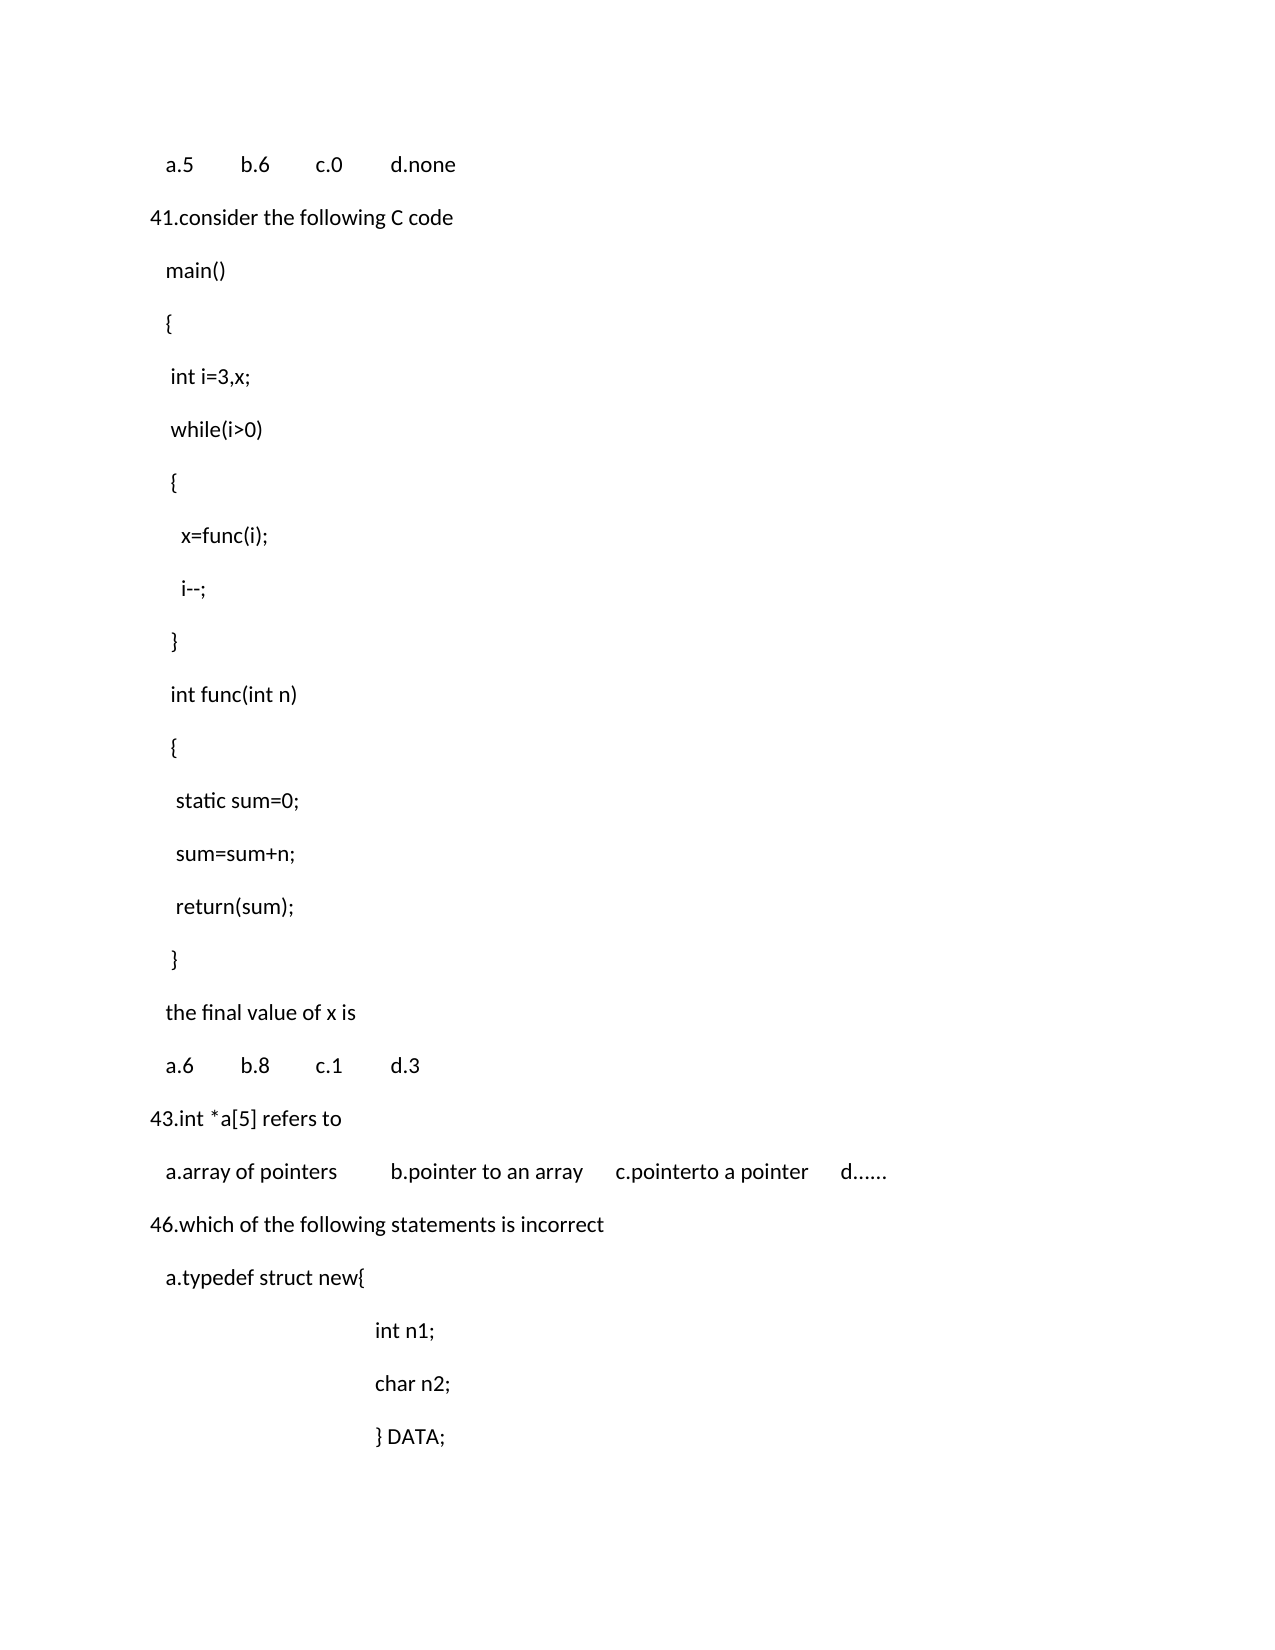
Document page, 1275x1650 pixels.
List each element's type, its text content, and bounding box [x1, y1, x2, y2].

text a.array of pointers b.pointer to an array c.pointerto a pointer d...... [150, 1157, 1125, 1185]
text 41.consider the following C code [150, 203, 1125, 231]
text i--; [150, 574, 1125, 602]
text static sum=0; [150, 786, 1125, 814]
text the final value of x is [150, 998, 1125, 1026]
text } DATA; [150, 1422, 1125, 1451]
text { [150, 468, 1125, 496]
text { [150, 733, 1125, 761]
text { [150, 309, 1125, 337]
text a.typedef struct new{ [150, 1263, 1125, 1291]
text main() [150, 256, 1125, 284]
text int i=3,x; [150, 362, 1125, 390]
text char n2; [150, 1369, 1125, 1397]
text 43.int *a[5] refers to [150, 1104, 1125, 1132]
text sum=sum+n; [150, 839, 1125, 867]
text a.5 b.6 c.0 d.none [150, 150, 1125, 178]
text int func(int n) [150, 680, 1125, 708]
text } [150, 627, 1125, 655]
text } [150, 945, 1125, 973]
text 46.which of the following statements is incorrect [150, 1210, 1125, 1238]
text int n1; [150, 1316, 1125, 1344]
text while(i>0) [150, 415, 1125, 443]
text x=func(i); [150, 521, 1125, 549]
text return(sum); [150, 892, 1125, 920]
text a.6 b.8 c.1 d.3 [150, 1051, 1125, 1079]
